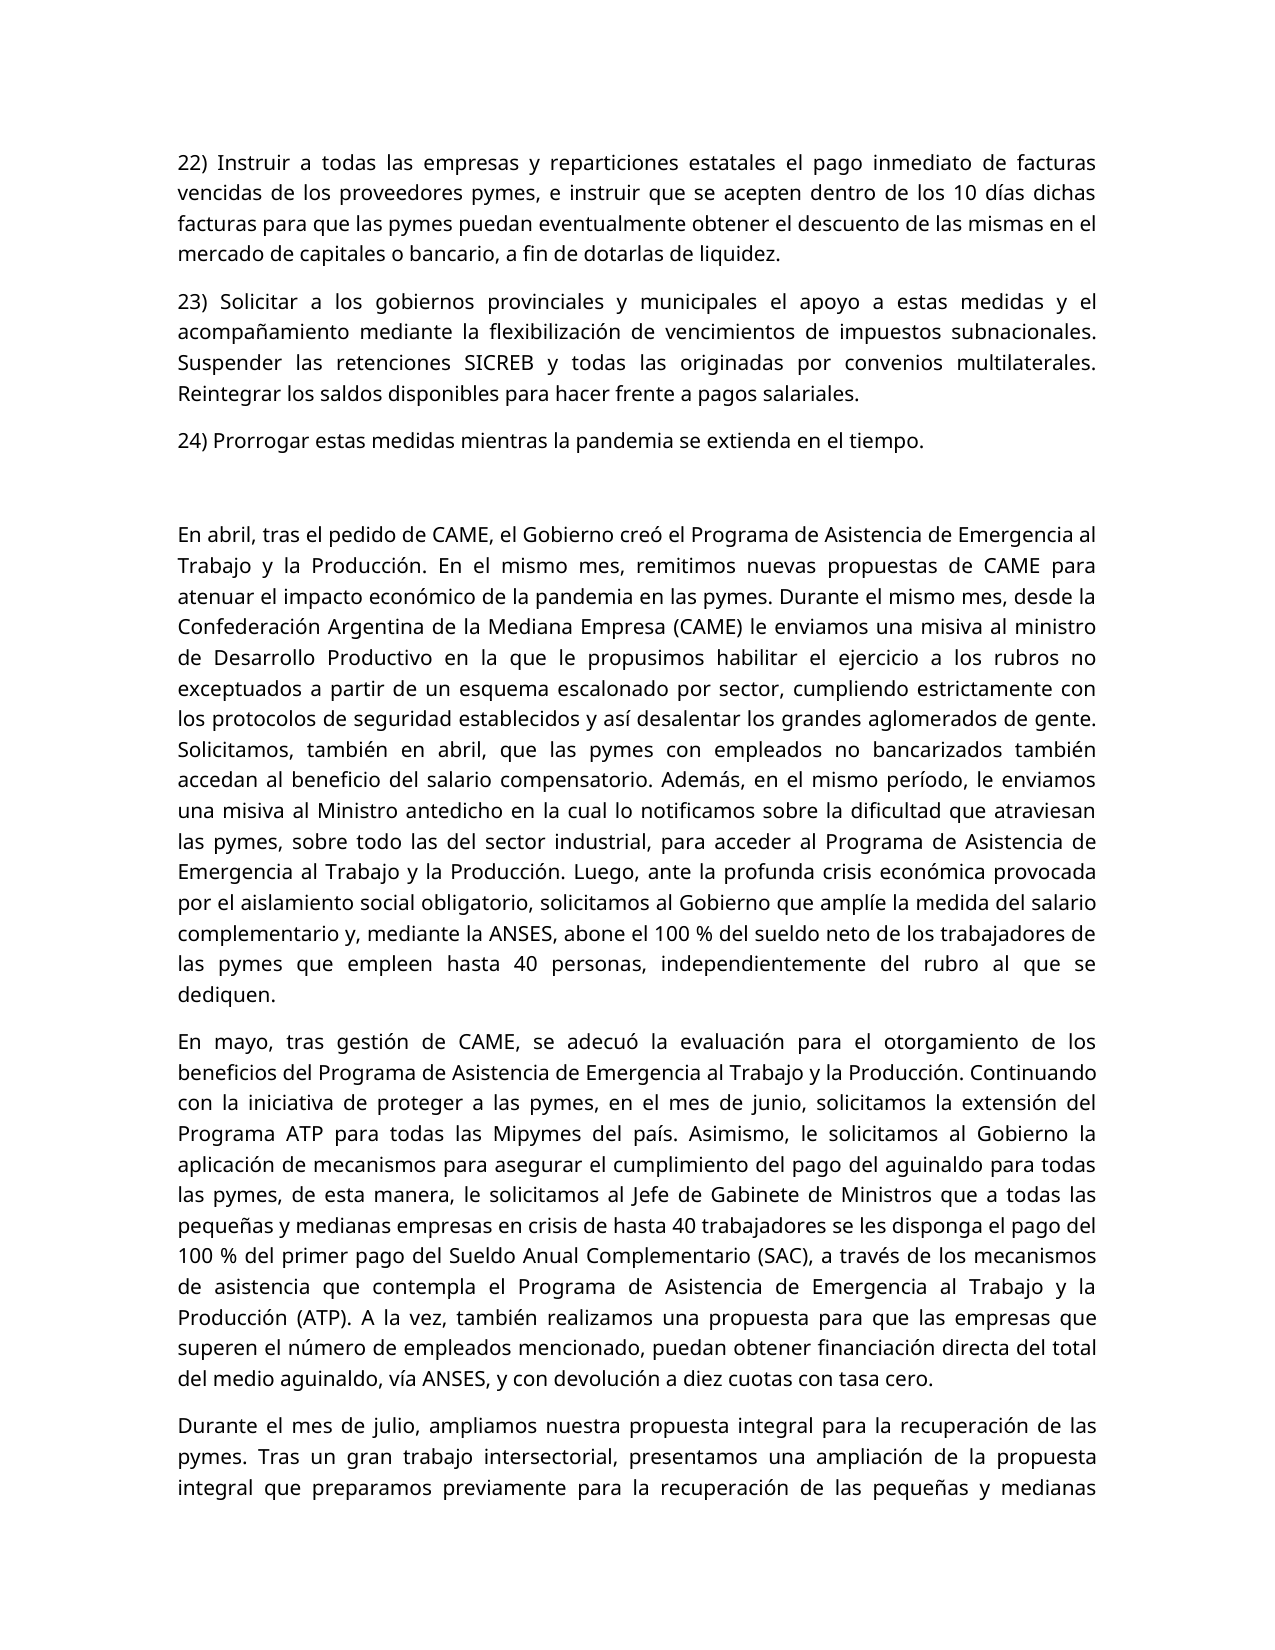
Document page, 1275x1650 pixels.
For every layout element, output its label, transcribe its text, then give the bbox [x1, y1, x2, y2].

text 22) Instruir a todas las empresas y reparticiones estatales el pago inmediato de facturas vencidas de los proveedores pymes, e instruir que se acepten dentro de los 10 días dichas facturas para que las pymes puedan eventualmente obtener el descuento de las mismas en el mercado de capitales o bancario, a fin de dotarlas de liquidez. [177, 148, 1098, 268]
text En abril, tras el pedido de CAME, el Gobierno creó el Programa de Asistencia de Emergencia al Trabajo y la Producción. En el mismo mes, remitimos nuevas propuestas de CAME para atenuar el impacto económico de la pandemia en las pymes. Durante el mismo mes, desde la Confederación Argentina de la Mediana Empresa (CAME) le enviamos una misiva al ministro de Desarrollo Productivo en la que le propusimos habilitar el ejercicio a los rubros no exceptuados a partir de un esquema escalonado por sector, cumpliendo estrictamente con los protocolos de seguridad establecidos y así desalentar los grandes aglomerados de gente. Solicitamos, también en abril, que las pymes con empleados no bancarizados también accedan al beneficio del salario compensatorio. Además, en el mismo período, le enviamos una misiva al Ministro antedicho en la cual lo notificamos sobre la dificultad que atraviesan las pymes, sobre todo las del sector industrial, para acceder al Programa de Asistencia de Emergencia al Trabajo y la Producción. Luego, ante la profunda crisis económica provocada por el aislamiento social obligatorio, solicitamos al Gobierno que amplíe la medida del salario complementario y, mediante la ANSES, abone el 100 % del sueldo neto de los trabajadores de las pymes que empleen hasta 40 personas, independientemente del rubro al que se dediquen. [177, 521, 1098, 1008]
text 24) Prorrogar estas medidas mientras la pandemia se extienda en el tiempo. [177, 426, 1098, 454]
text En mayo, tras gestión de CAME, se adecuó la evaluación para el otorgamiento de los beneficios del Programa de Asistencia de Emergencia al Trabajo y la Producción. Continuando con la iniciativa de proteger a las pymes, en el mes de junio, solicitamos la extensión del Programa ATP para todas las Mipymes del país. Asimismo, le solicitamos al Gobierno la aplicación de mecanismos para asegurar el cumplimiento del pago del aguinaldo para todas las pymes, de esta manera, le solicitamos al Jefe de Gabinete de Ministros que a todas las pequeñas y medianas empresas en crisis de hasta 40 trabajadores se les disponga el pago del 100 % del primer pago del Sueldo Anual Complementario (SAC), a través de los mecanismos de asistencia que contempla el Programa de Asistencia de Emergencia al Trabajo y la Producción (ATP). A la vez, también realizamos una propuesta para que las empresas que superen el número de empleados mencionado, puedan obtener financiación directa del total del medio aguinaldo, vía ANSES, y con devolución a diez cuotas con tasa cero. [177, 1027, 1098, 1392]
text 23) Solicitar a los gobiernos provinciales y municipales el apoyo a estas medidas y el acompañamiento mediante la flexibilización de vencimientos de impuestos subnacionales. Suspender las retenciones SICREB y todas las originadas por convenios multilaterales. Reintegrar los saldos disponibles para hacer frente a pagos salariales. [177, 287, 1098, 407]
